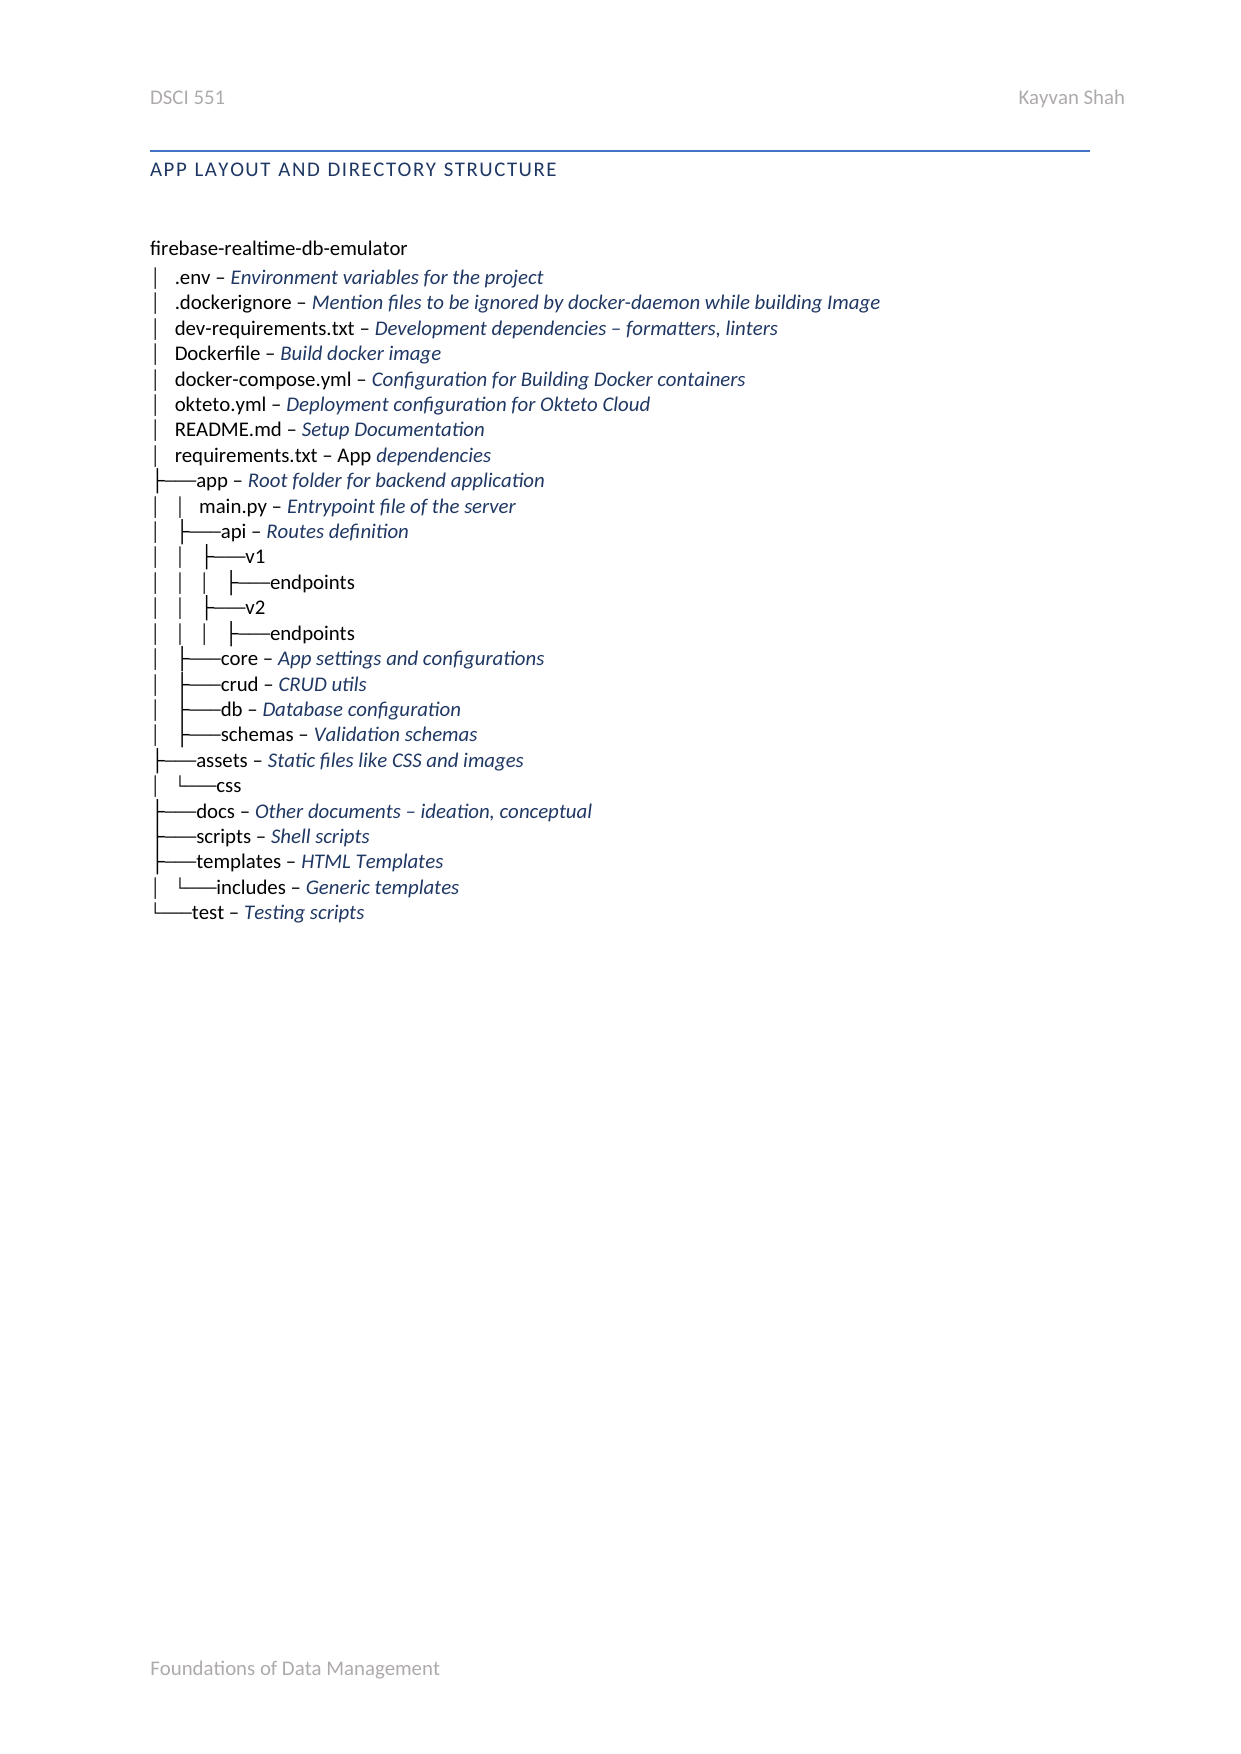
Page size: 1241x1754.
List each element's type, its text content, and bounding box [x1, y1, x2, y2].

text │ │ main.py – Entrypoint file of the server [150, 493, 1090, 518]
text │ │ │ ├───endpoints [150, 569, 1090, 594]
text │ okteto.yml – Deployment configuration for Okteto Cloud [150, 391, 1090, 417]
text │ requirements.txt – App dependencies [150, 442, 1090, 467]
text ├───docs – Other documents – ideation, conceptual [150, 798, 1090, 823]
text │ ├───api – Routes definition [150, 518, 1090, 544]
text │ ├───core – App settings and configurations [150, 645, 1090, 671]
text │ Dockerfile – Build docker image [150, 340, 1090, 366]
subtitle App Layout and Directory Structure [150, 152, 1090, 181]
text │ ├───crud – CRUD utils [150, 671, 1090, 696]
text │ │ │ ├───endpoints [150, 620, 1090, 645]
text │ README.md – Setup Documentation [150, 417, 1090, 442]
text │ .env – Environment variables for the project [150, 264, 1090, 289]
text │ │ ├───v1 [207, 544, 1090, 569]
text │ └───includes – Generic templates [150, 874, 1090, 899]
text ├───templates – HTML Templates [158, 849, 1090, 874]
text │ ├───schemas – Validation schemas [182, 722, 1090, 747]
text │ │ ├───v1 [150, 544, 206, 569]
text │ ├───db – Database configuration [182, 696, 1090, 722]
text └───test – Testing scripts [150, 899, 1090, 925]
text │ dev-requirements.txt – Development dependencies – formatters, linters [150, 315, 1090, 340]
text ├───app – Root folder for backend application [150, 467, 1090, 493]
text ├───assets – Static files like CSS and images [150, 747, 1090, 772]
text │ .dockerignore – Mention files to be ignored by docker-daemon while building Image [150, 289, 1090, 315]
text ├───scripts – Shell scripts [158, 823, 1090, 849]
text firebase-realtime-db-emulator [150, 235, 1090, 260]
text │ └───css [150, 772, 1090, 798]
text │ │ ├───v2 [150, 594, 1090, 620]
text │ docker-compose.yml – Configuration for Building Docker containers [150, 366, 1090, 391]
